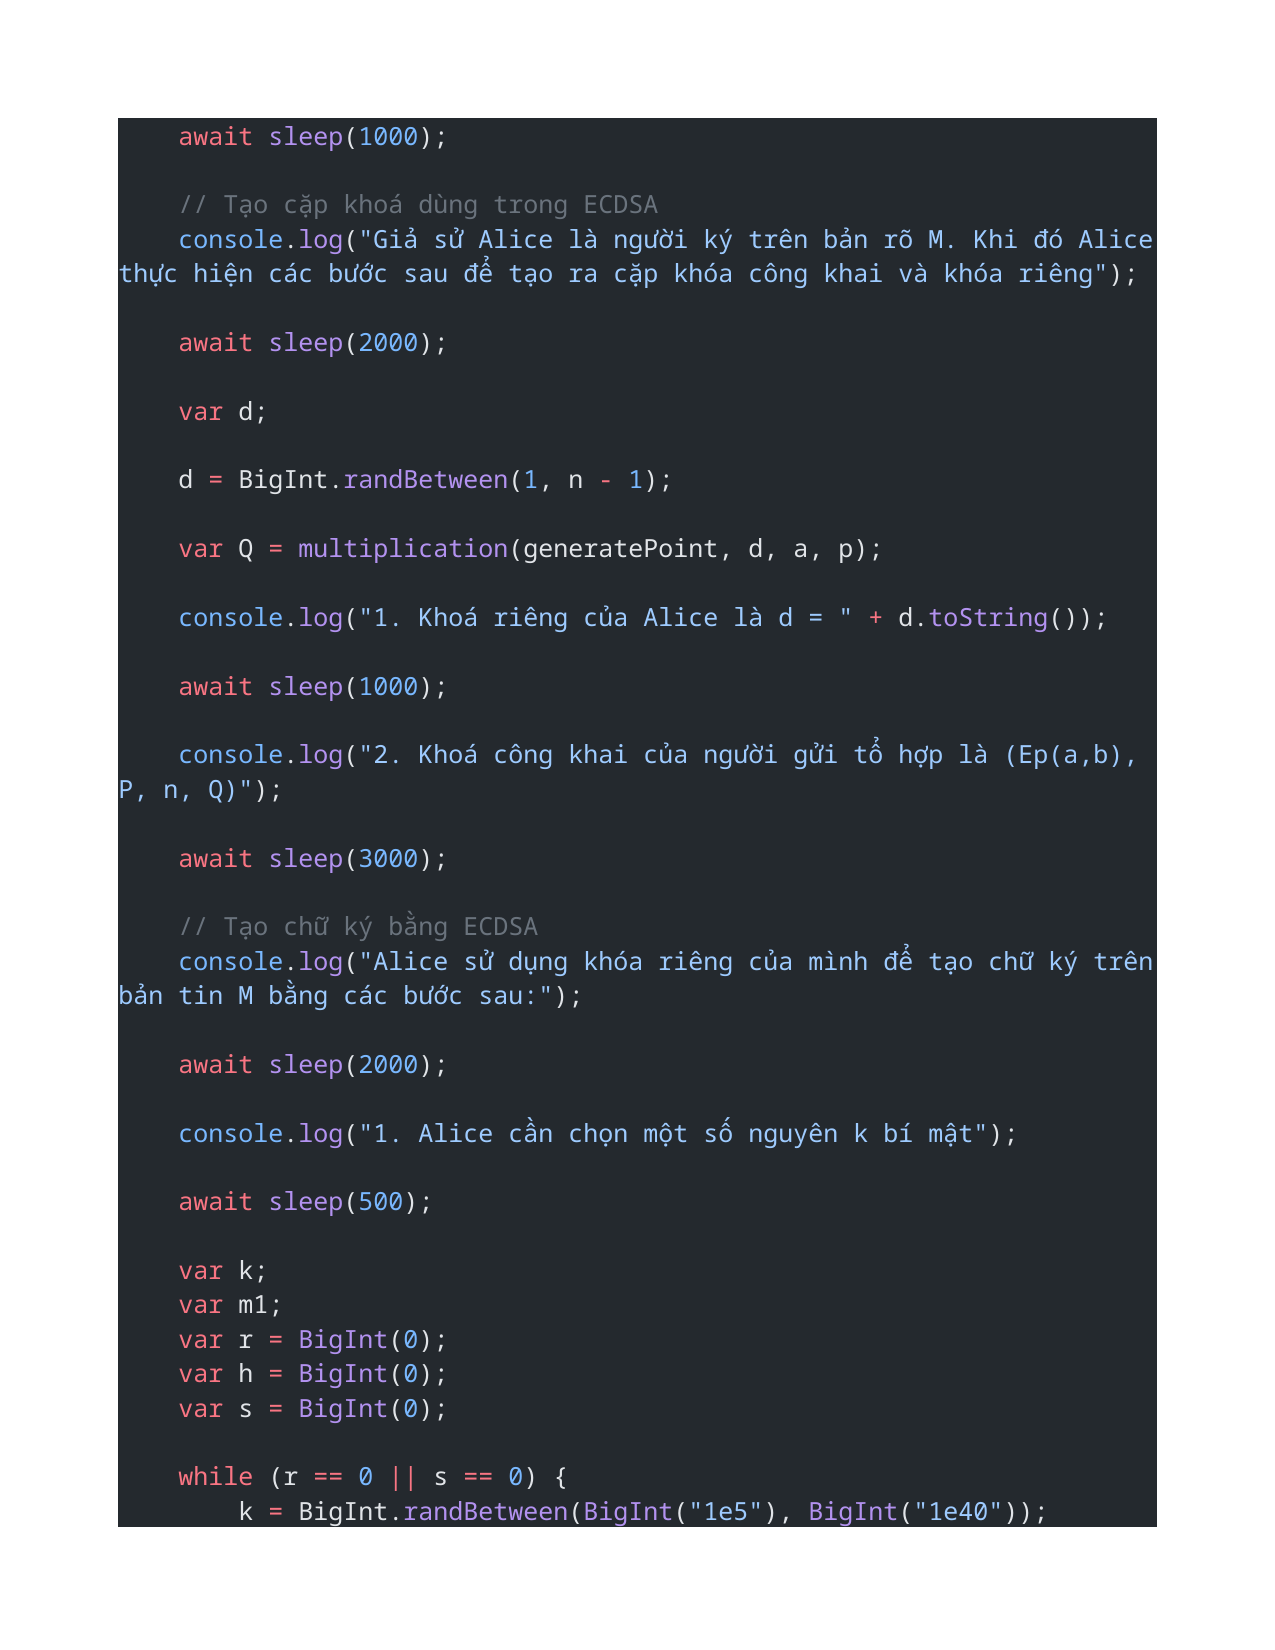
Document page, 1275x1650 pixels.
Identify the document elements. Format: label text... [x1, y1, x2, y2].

text await sleep(1000); [118, 118, 1157, 152]
text var d; [118, 393, 1157, 427]
text await sleep(2000); [118, 324, 1157, 359]
text await sleep(3000); [118, 840, 1157, 874]
text await sleep(500); [118, 1184, 1157, 1218]
text var s = BigInt(0); [118, 1390, 1157, 1424]
text await sleep(1000); [118, 668, 1157, 702]
text console.log("Giả sử Alice là người ký trên bản rõ M. Khi đó Alice thực hiện các bước sau để tạo ra cặp khóa công khai và khóa riêng"); [118, 221, 1157, 290]
text await sleep(2000); [118, 1046, 1157, 1081]
text var r = BigInt(0); [118, 1321, 1157, 1356]
text console.log("2. Khoá công khai của người gửi tổ hợp là (Ep(a,b), P, n, Q)"); [118, 737, 1157, 806]
text // Tạo chữ ký bằng ECDSA [118, 909, 1157, 943]
text // Tạo cặp khoá dùng trong ECDSA [118, 187, 1157, 221]
text console.log("1. Khoá riêng của Alice là d = " + d.toString()); [118, 599, 1157, 634]
text var m1; [118, 1287, 1157, 1321]
text console.log("Alice sử dụng khóa riêng của mình để tạo chữ ký trên bản tin M bằng các bước sau:"); [118, 943, 1157, 1012]
text k = BigInt.randBetween(BigInt("1e5"), BigInt("1e40")); [118, 1493, 1157, 1527]
text var h = BigInt(0); [118, 1356, 1157, 1390]
text d = BigInt.randBetween(1, n - 1); [118, 462, 1157, 496]
text var k; [118, 1252, 1157, 1287]
text console.log("1. Alice cần chọn một số nguyên k bí mật"); [118, 1115, 1157, 1149]
text var Q = multiplication(generatePoint, d, a, p); [118, 531, 1157, 565]
text while (r == 0 || s == 0) { [118, 1459, 1157, 1493]
